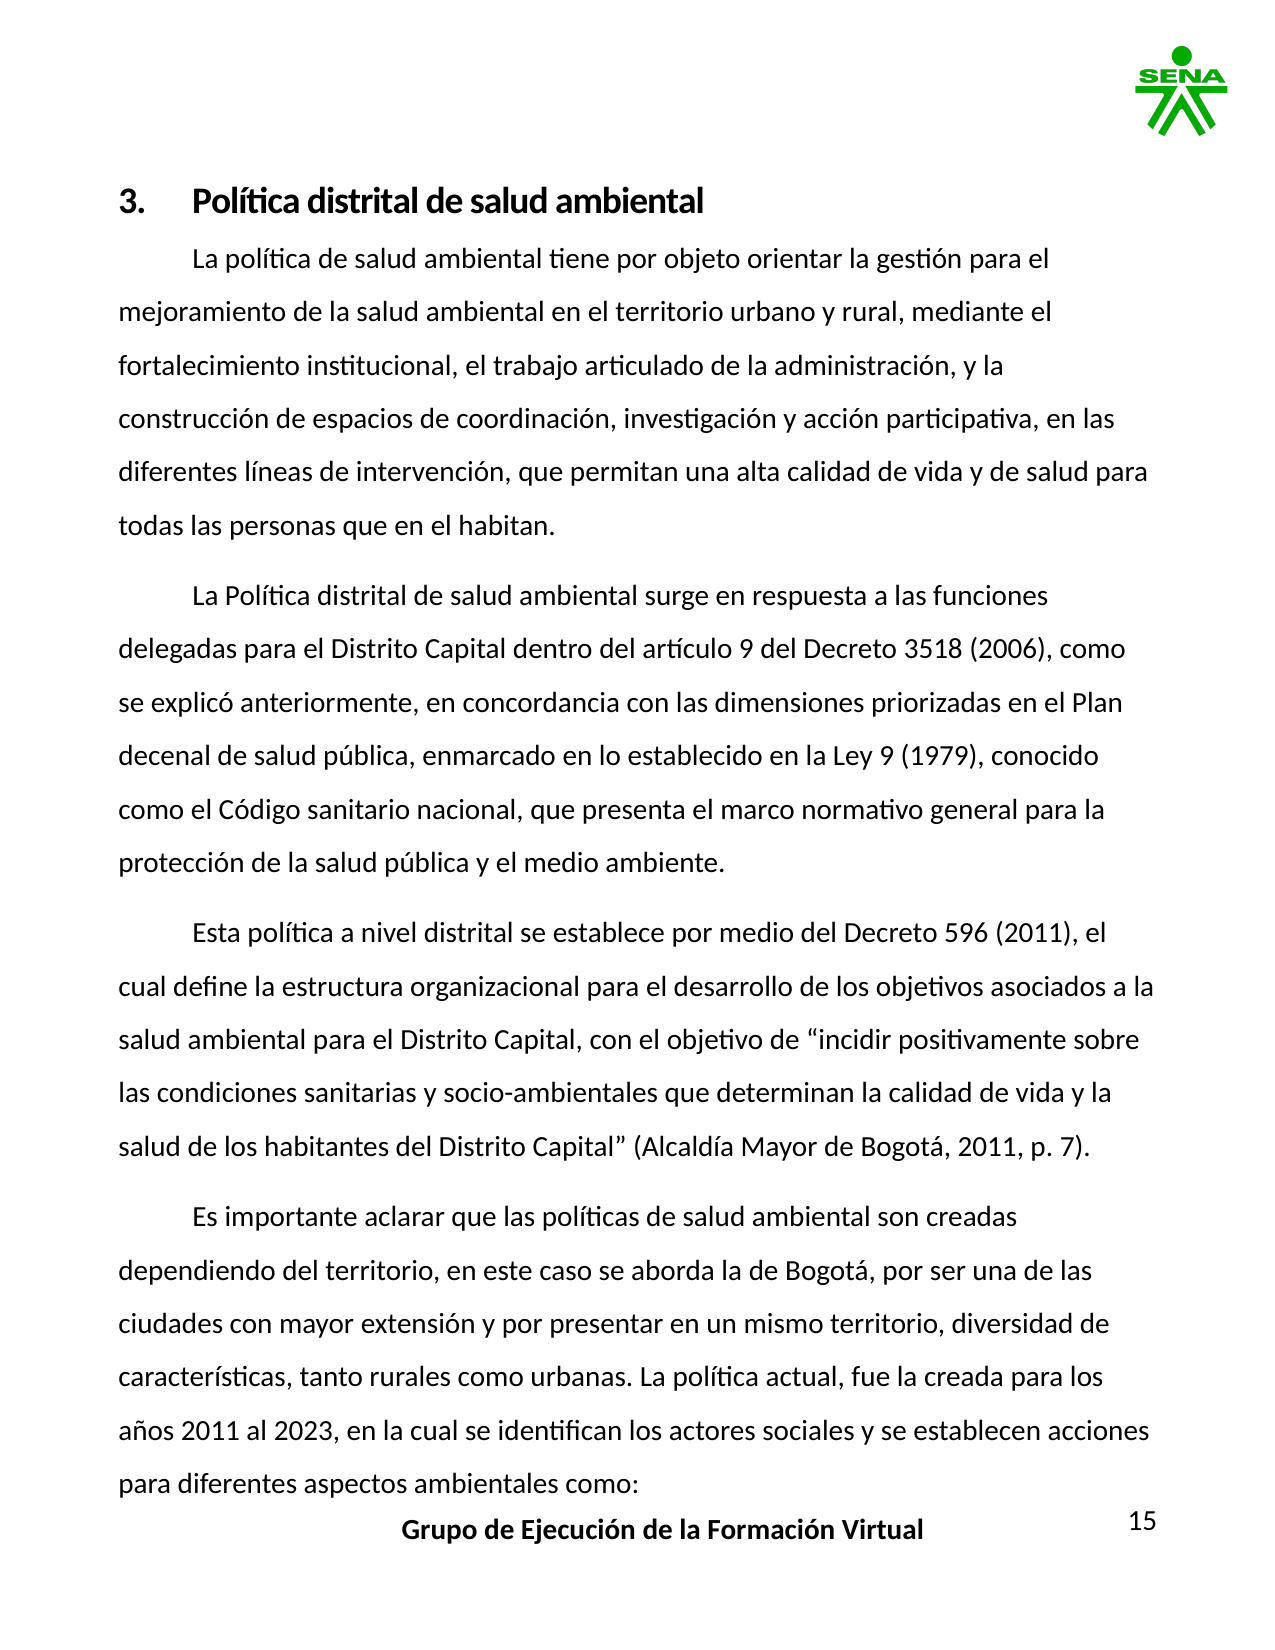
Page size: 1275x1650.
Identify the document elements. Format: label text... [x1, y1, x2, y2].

text La Política distrital de salud ambiental surge en respuesta a las funciones delegadas para el Distrito Capital dentro del artículo 9 del Decreto 3518 (2006), como se explicó anteriormente, en concordancia con las dimensiones priorizadas en el Plan decenal de salud pública, enmarcado en lo establecido en la Ley 9 (1979), conocido como el Código sanitario nacional, que presenta el marco normativo general para la protección de la salud pública y el medio ambiente. [118, 577, 1157, 880]
picture [1135, 46, 1228, 136]
text Es importante aclarar que las políticas de salud ambiental son creadas dependiendo del territorio, en este caso se aborda la de Bogotá, por ser una de las ciudades con mayor extensión y por presentar en un mismo territorio, diversidad de características, tanto rurales como urbanas. La política actual, fue la creada para los años 2011 al 2023, en la cual se identifican los actores sociales y se establecen acciones para diferentes aspectos ambientales como: [118, 1198, 1157, 1501]
subtitle Política distrital de salud ambiental [118, 177, 1157, 223]
text Esta política a nivel distrital se establece por medio del Decreto 596 (2011), el cual define la estructura organizacional para el desarrollo de los objetivos asociados a la salud ambiental para el Distrito Capital, con el objetivo de “incidir positivamente sobre las condiciones sanitarias y socio-ambientales que determinan la calidad de vida y la salud de los habitantes del Distrito Capital” (Alcaldía Mayor de Bogotá, 2011, p. 7). [118, 914, 1157, 1164]
text La política de salud ambiental tiene por objeto orientar la gestión para el mejoramiento de la salud ambiental en el territorio urbano y rural, mediante el fortalecimiento institucional, el trabajo articulado de la administración, y la construcción de espacios de coordinación, investigación y acción participativa, en las diferentes líneas de intervención, que permitan una alta calidad de vida y de salud para todas las personas que en el habitan. [118, 240, 1157, 542]
